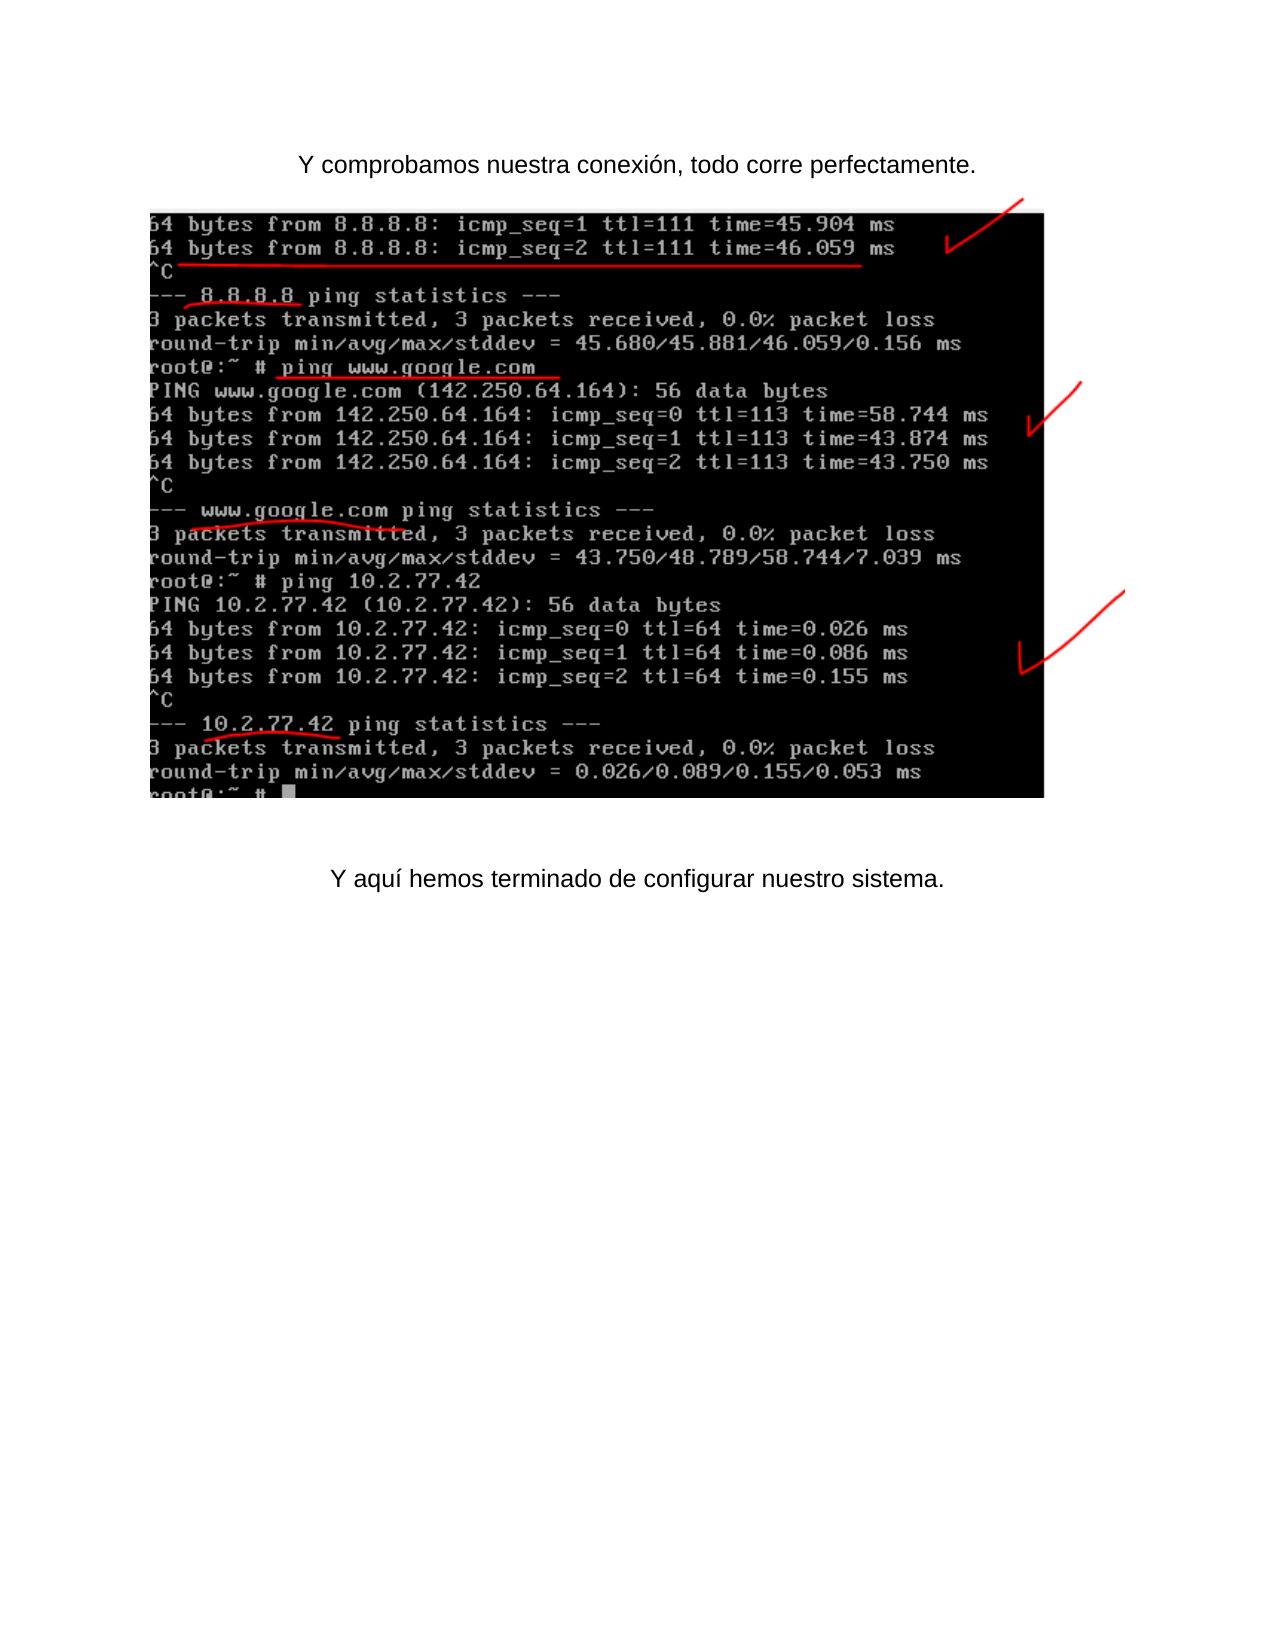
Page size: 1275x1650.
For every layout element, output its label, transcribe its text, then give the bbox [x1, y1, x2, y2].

text Y aquí hemos terminado de configurar nuestro sistema. [150, 864, 1125, 893]
picture [150, 197, 1125, 798]
text Y comprobamos nuestra conexión, todo corre perfectamente. [150, 150, 1125, 179]
